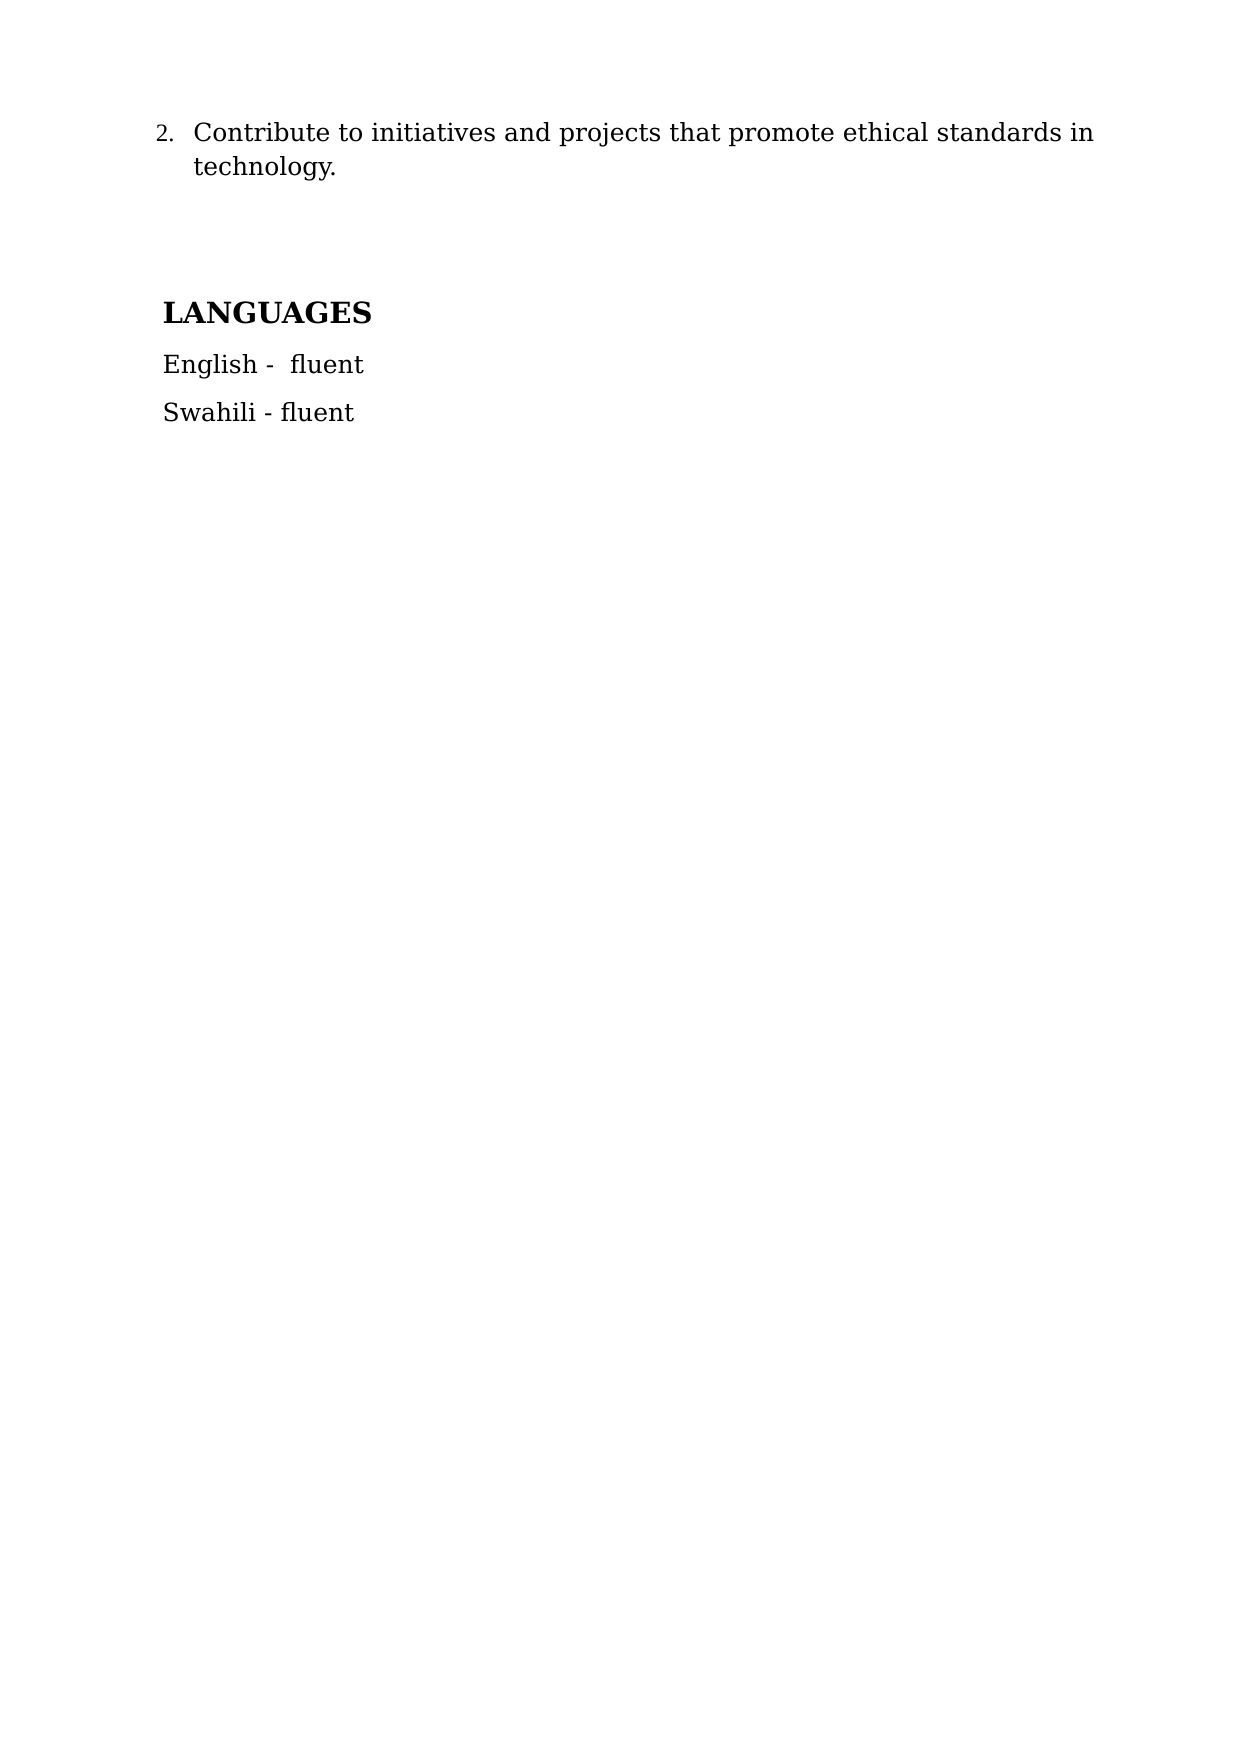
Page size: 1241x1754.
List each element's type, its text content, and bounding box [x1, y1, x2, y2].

list Contribute to initiatives and projects that promote ethical standards in technology. [156, 118, 1122, 181]
text LANGUAGES [162, 296, 1122, 330]
text Swahili - fluent [162, 398, 1122, 427]
text English - fluent [162, 350, 1122, 379]
